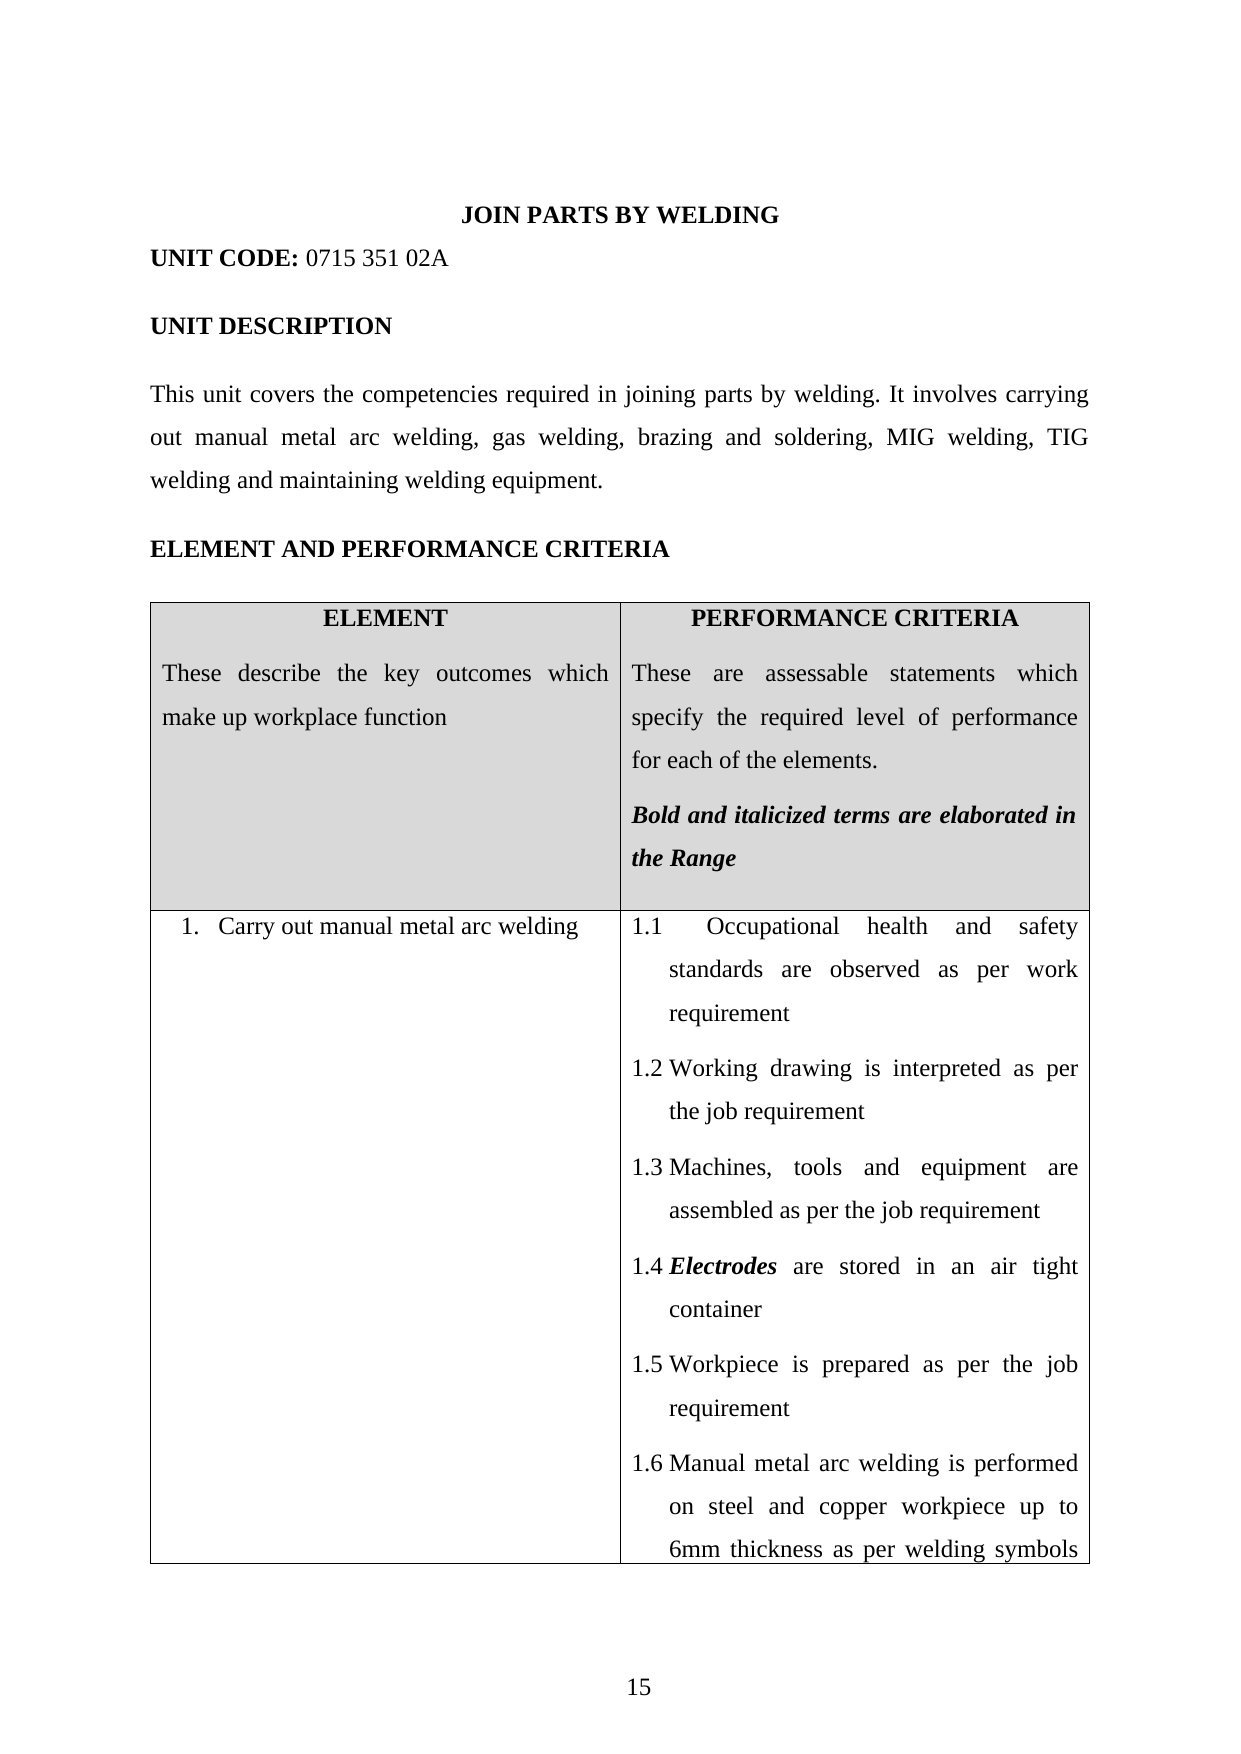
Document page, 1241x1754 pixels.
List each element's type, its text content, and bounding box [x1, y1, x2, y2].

text UNIT DESCRIPTION [150, 311, 1090, 340]
table_header ELEMENT These describe the key outcomes which make up workplace function [151, 603, 620, 910]
text This unit covers the competencies required in joining parts by welding. It involves carrying out manual metal arc welding, gas welding, brazing and soldering, MIG welding, TIG welding and maintaining welding equipment. [150, 379, 1090, 494]
text UNIT CODE: 0715 351 02A [150, 243, 1090, 272]
table_header PERFORMANCE CRITERIA These are assessable statements which specify the required level of performance for each of the elements. Bold and italicized terms are elaborated in the Range [621, 603, 1089, 910]
table_cell Carry out manual metal arc welding [151, 911, 620, 1563]
subtitle JOIN PARTS BY WELDING [150, 200, 1090, 229]
text ELEMENT AND PERFORMANCE CRITERIA [150, 534, 1090, 562]
